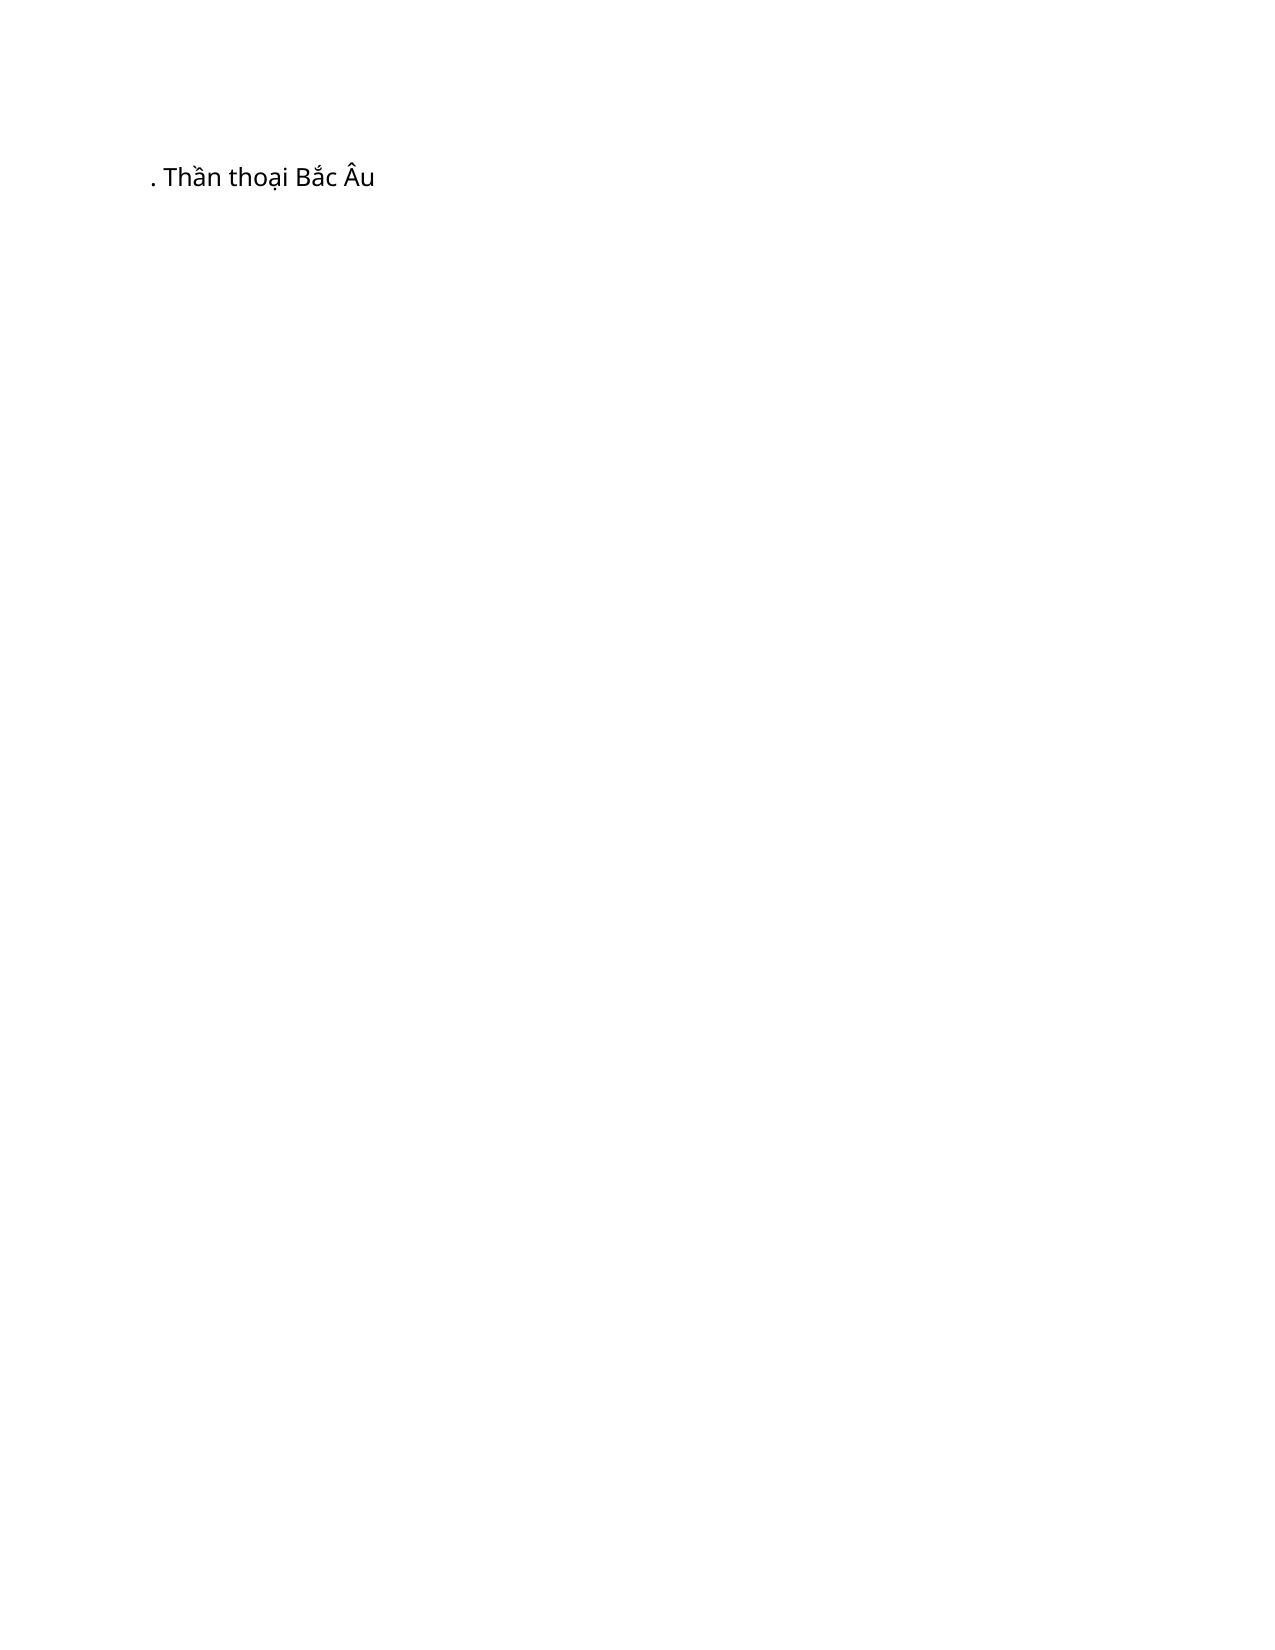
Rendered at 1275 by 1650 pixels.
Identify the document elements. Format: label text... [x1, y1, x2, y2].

text . Thần thoại Bắc Âu [150, 150, 1125, 200]
